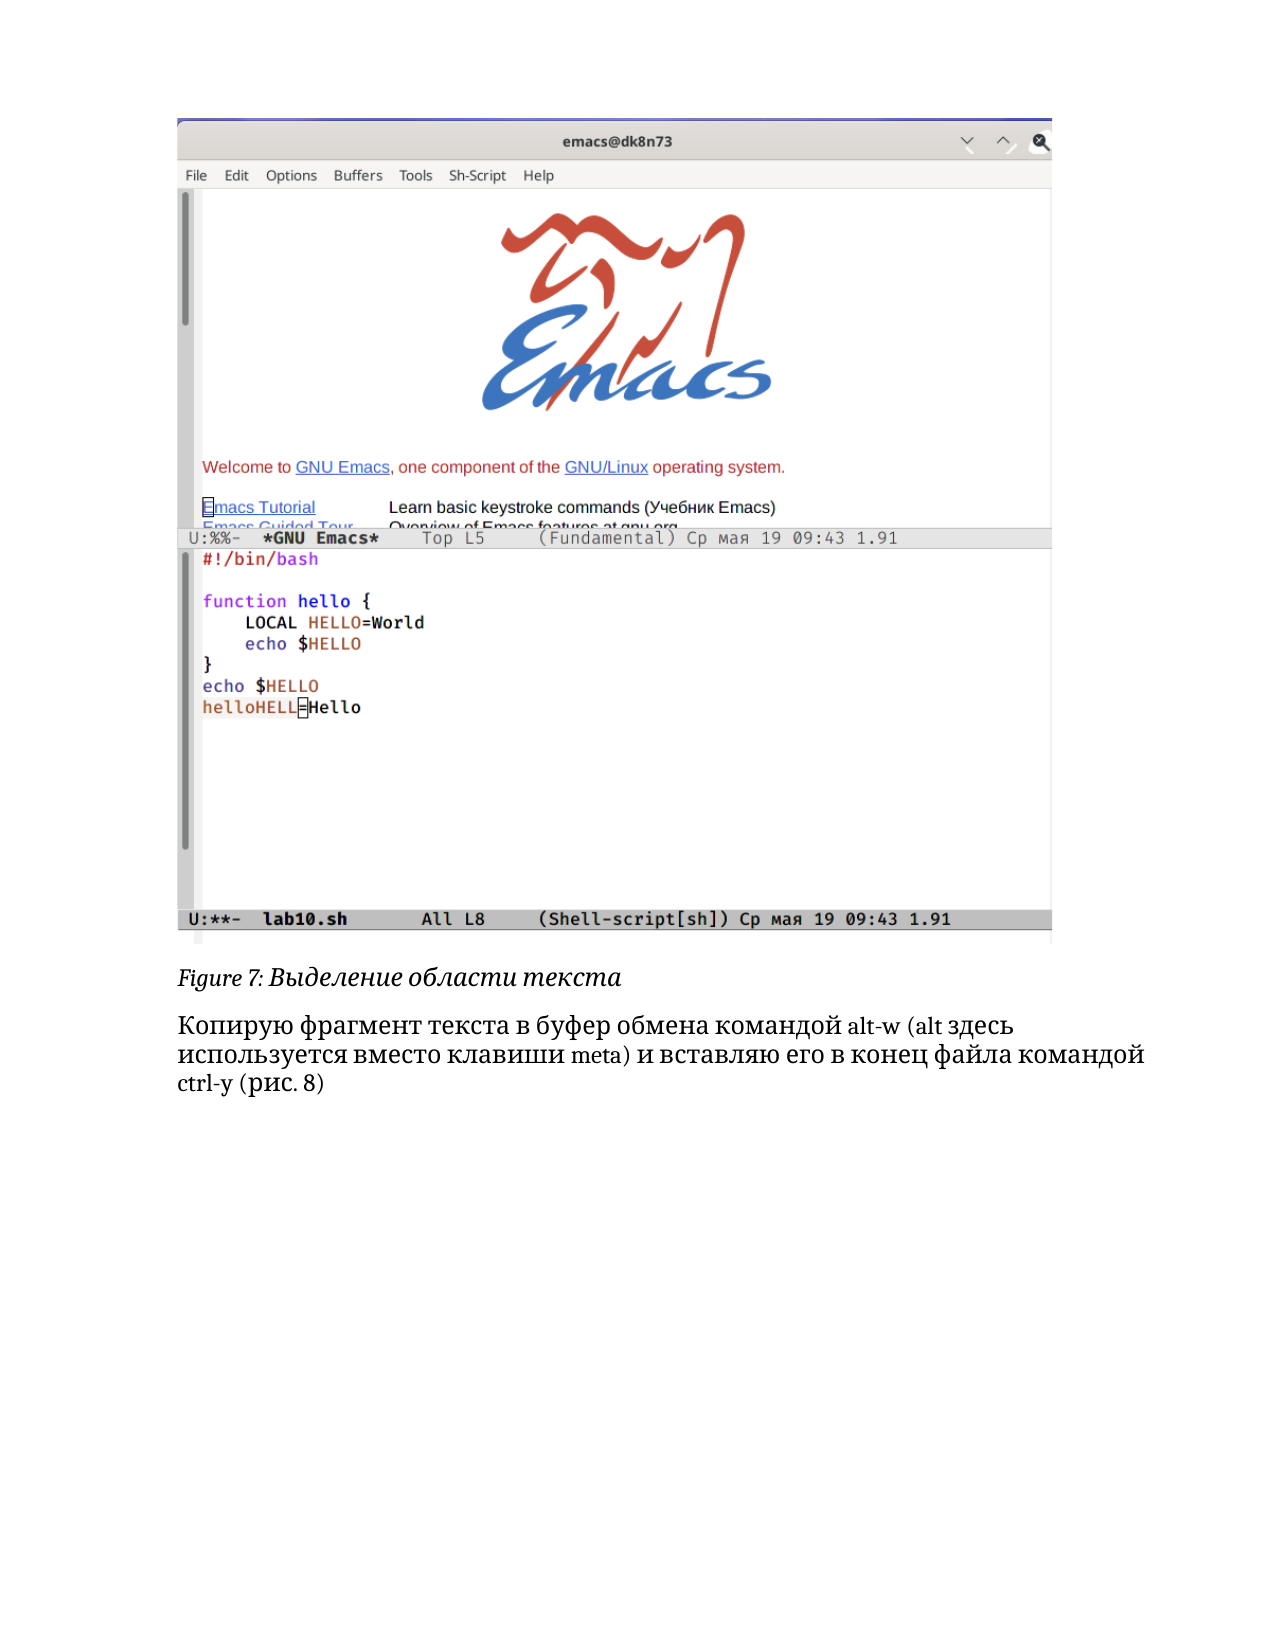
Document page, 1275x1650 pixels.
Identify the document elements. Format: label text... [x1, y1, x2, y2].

picture [177, 118, 1053, 944]
text Копирую фрагмент текста в буфер обмена командой alt-w (alt здесь используется вместо клавиши meta) и вставляю его в конец файла командой ctrl-y (рис. 8) [177, 1012, 1186, 1098]
text Figure 7: Выделение области текста [177, 964, 1186, 993]
